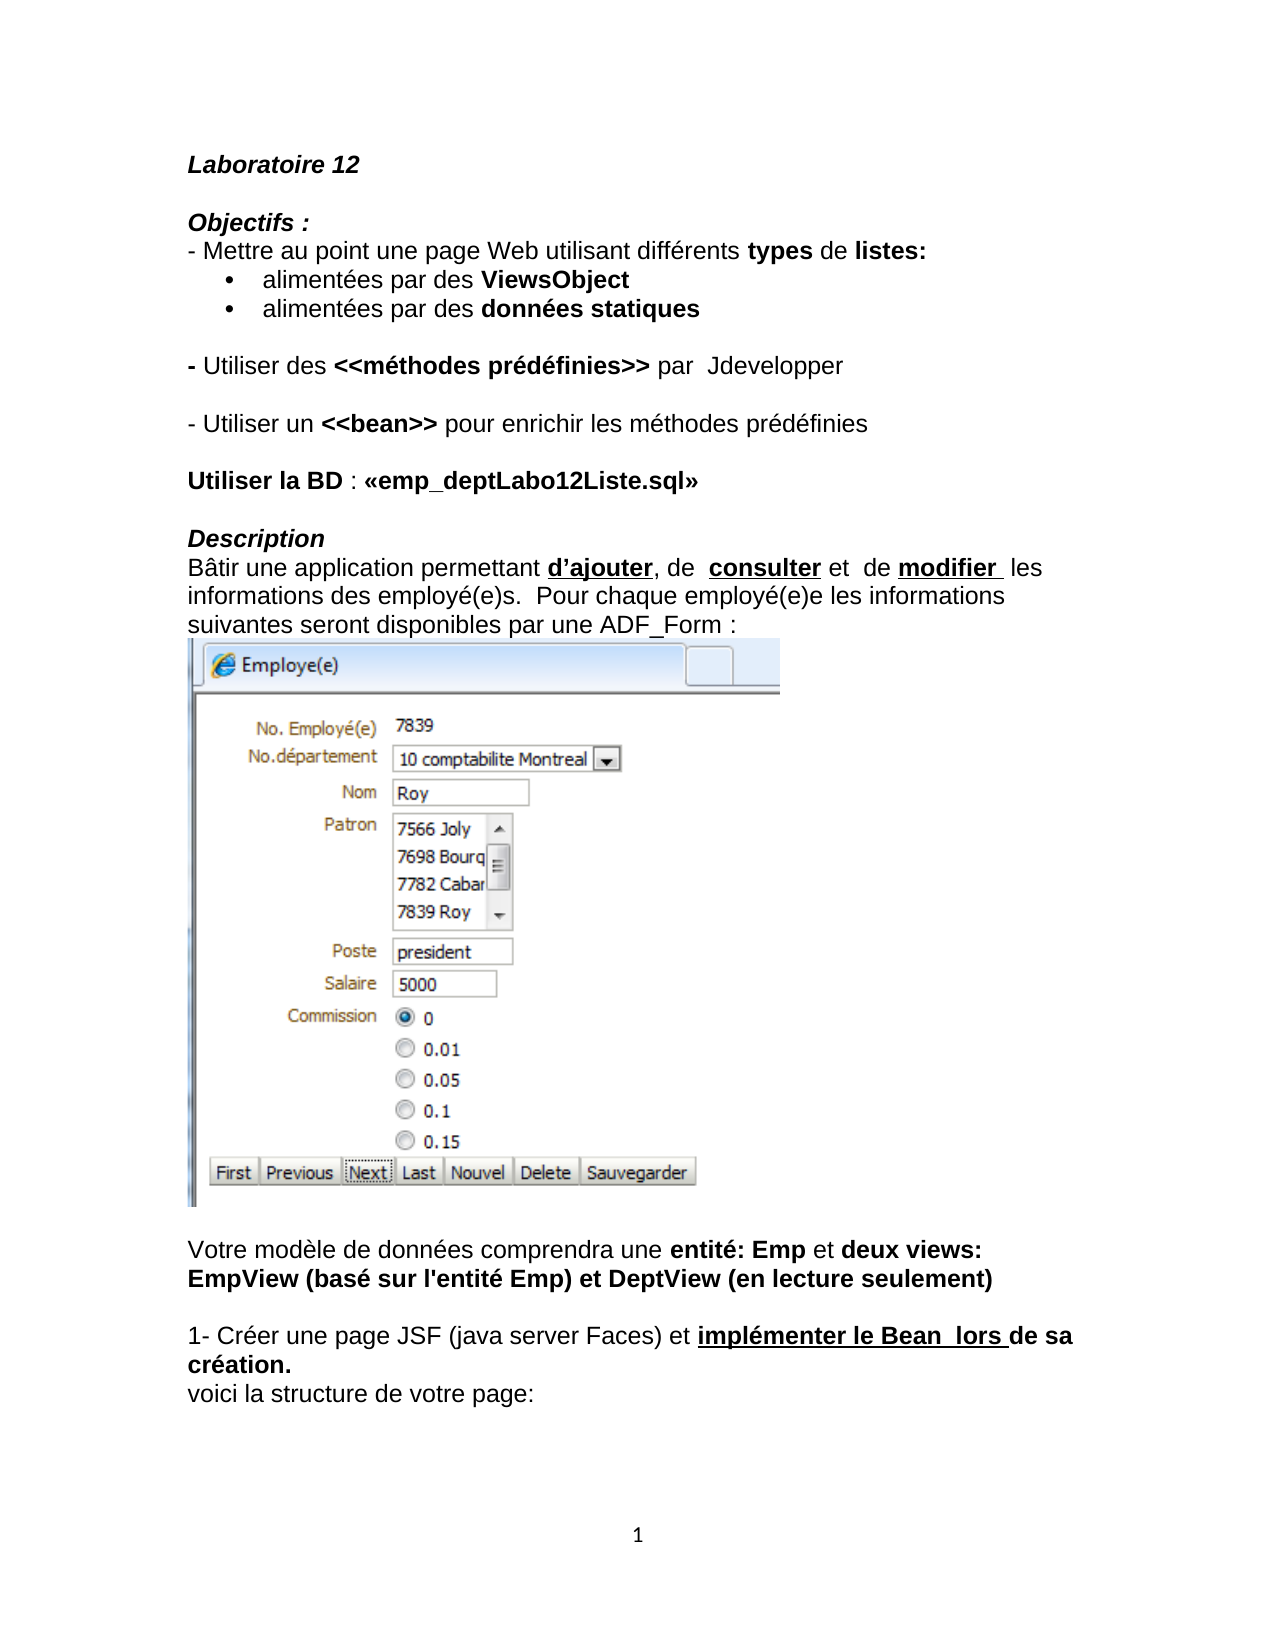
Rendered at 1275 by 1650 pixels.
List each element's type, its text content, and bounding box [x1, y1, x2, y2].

text Description [187, 524, 1087, 552]
text Votre modèle de données comprendra une entité: Emp et deux views: EmpView (basé sur l'entité Emp) et DeptView (en lecture seulement) [187, 1235, 1087, 1292]
picture [187, 638, 780, 1207]
text - Utiliser des <<méthodes prédéfinies>> par Jdevelopper [187, 351, 1087, 380]
list alimentées par des données statiques [225, 294, 1087, 322]
text - Utiliser un <<bean>> pour enrichir les méthodes prédéfinies [187, 409, 1087, 437]
text voici la structure de votre page: [187, 1379, 1087, 1407]
text Bâtir une application permettant d’ajouter, de consulter et de modifier les informations des employé(e)s. Pour chaque employé(e)e les informations suivantes seront disponibles par une ADF_Form : [187, 552, 1087, 639]
text Objectifs : [187, 207, 1087, 236]
list alimentées par des ViewsObject [225, 265, 1087, 294]
text - Mettre au point une page Web utilisant différents types de listes: [187, 236, 1087, 265]
text 1- Créer une page JSF (java server Faces) et implémenter le Bean lors de sa création. [187, 1321, 1087, 1379]
text Utiliser la BD : «emp_deptLabo12Liste.sql» [187, 466, 1087, 495]
text Laboratoire 12 [187, 150, 1087, 179]
